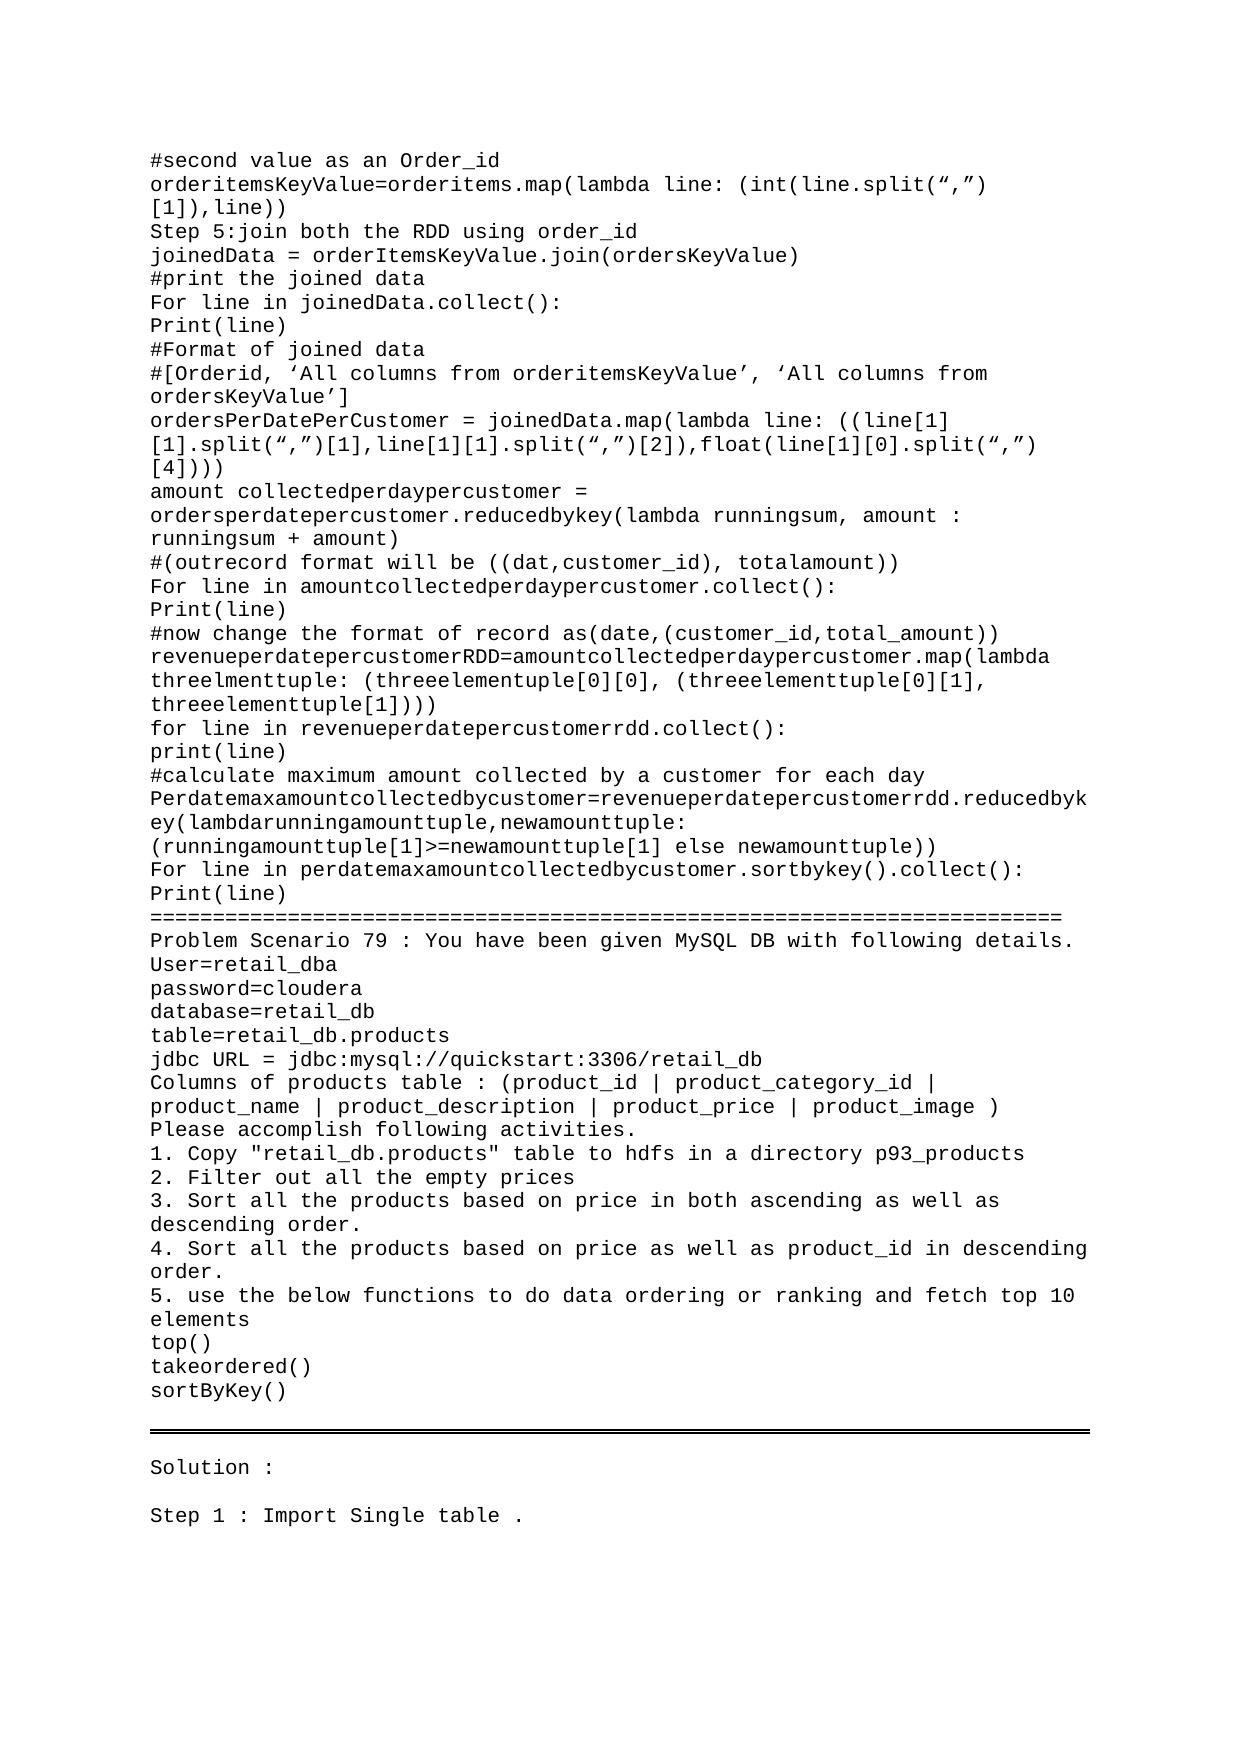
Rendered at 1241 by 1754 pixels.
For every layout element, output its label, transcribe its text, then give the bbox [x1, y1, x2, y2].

text #Format of joined data [150, 339, 1090, 363]
text amount collectedperdaypercustomer = ordersperdatepercustomer.reducedbykey(lambda runningsum, amount : runningsum + amount) [150, 481, 1090, 552]
text #[Orderid, ‘All columns from orderitemsKeyValue’, ‘All columns from ordersKeyValue’] [150, 363, 1090, 410]
text For line in perdatemaxamountcollectedbycustomer.sortbykey().collect(): [150, 859, 1090, 883]
text Step 1 : Import Single table . [150, 1504, 1090, 1552]
text Perdatemaxamountcollectedbycustomer=revenueperdatepercustomerrdd.reducedbykey(lambdarunningamounttuple,newamounttuple: (runningamounttuple[1]>=newamounttuple[1] else newamounttuple)) [150, 788, 1090, 859]
text ========================================================================= [150, 907, 1090, 930]
text Print(line) [150, 883, 1090, 907]
text print(line) [150, 741, 1090, 765]
text For line in amountcollectedperdaypercustomer.collect(): [150, 576, 1090, 599]
text Print(line) [150, 599, 1090, 623]
text ordersPerDatePerCustomer = joinedData.map(lambda line: ((line[1][1].split(“,”)[1],line[1][1].split(“,”)[2]),float(line[1][0].split(“,”)[4]))) [150, 410, 1090, 481]
text Problem Scenario 79 : You have been given MySQL DB with following details. User=retail_dba password=cloudera database=retail_db table=retail_db.products jdbc URL = jdbc:mysql://quickstart:3306/retail_db Columns of products table : (product_id | product_category_id | product_name | product_description | product_price | product_image ) Please accomplish following activities. 1. Copy "retail_db.products" table to hdfs in a directory p93_products 2. Filter out all the empty prices 3. Sort all the products based on price in both ascending as well as descending order. 4. Sort all the products based on price as well as product_id in descending order. 5. use the below functions to do data ordering or ranking and fetch top 10 elements top() takeordered() sortByKey() [150, 930, 1090, 1429]
text #calculate maximum amount collected by a customer for each day [150, 765, 1090, 788]
text orderitemsKeyValue=orderitems.map(lambda line: (int(line.split(“,”)[1]),line)) [150, 174, 1090, 221]
text for line in revenueperdatepercustomerrdd.collect(): [150, 717, 1090, 741]
text revenueperdatepercustomerRDD=amountcollectedperdaypercustomer.map(lambda threelmenttuple: (threeelementuple[0][0], (threeelementtuple[0][1], threeelementtuple[1]))) [150, 647, 1090, 717]
text Print(line) [150, 316, 1090, 339]
text For line in joinedData.collect(): [150, 292, 1090, 316]
text #second value as an Order_id [150, 150, 1090, 174]
text joinedData = orderItemsKeyValue.join(ordersKeyValue) [150, 244, 1090, 268]
text Solution : [150, 1434, 1090, 1504]
text Step 5:join both the RDD using order_id [150, 221, 1090, 244]
text #now change the format of record as(date,(customer_id,total_amount)) [150, 623, 1090, 647]
text #(outrecord format will be ((dat,customer_id), totalamount)) [150, 552, 1090, 576]
text #print the joined data [150, 268, 1090, 292]
